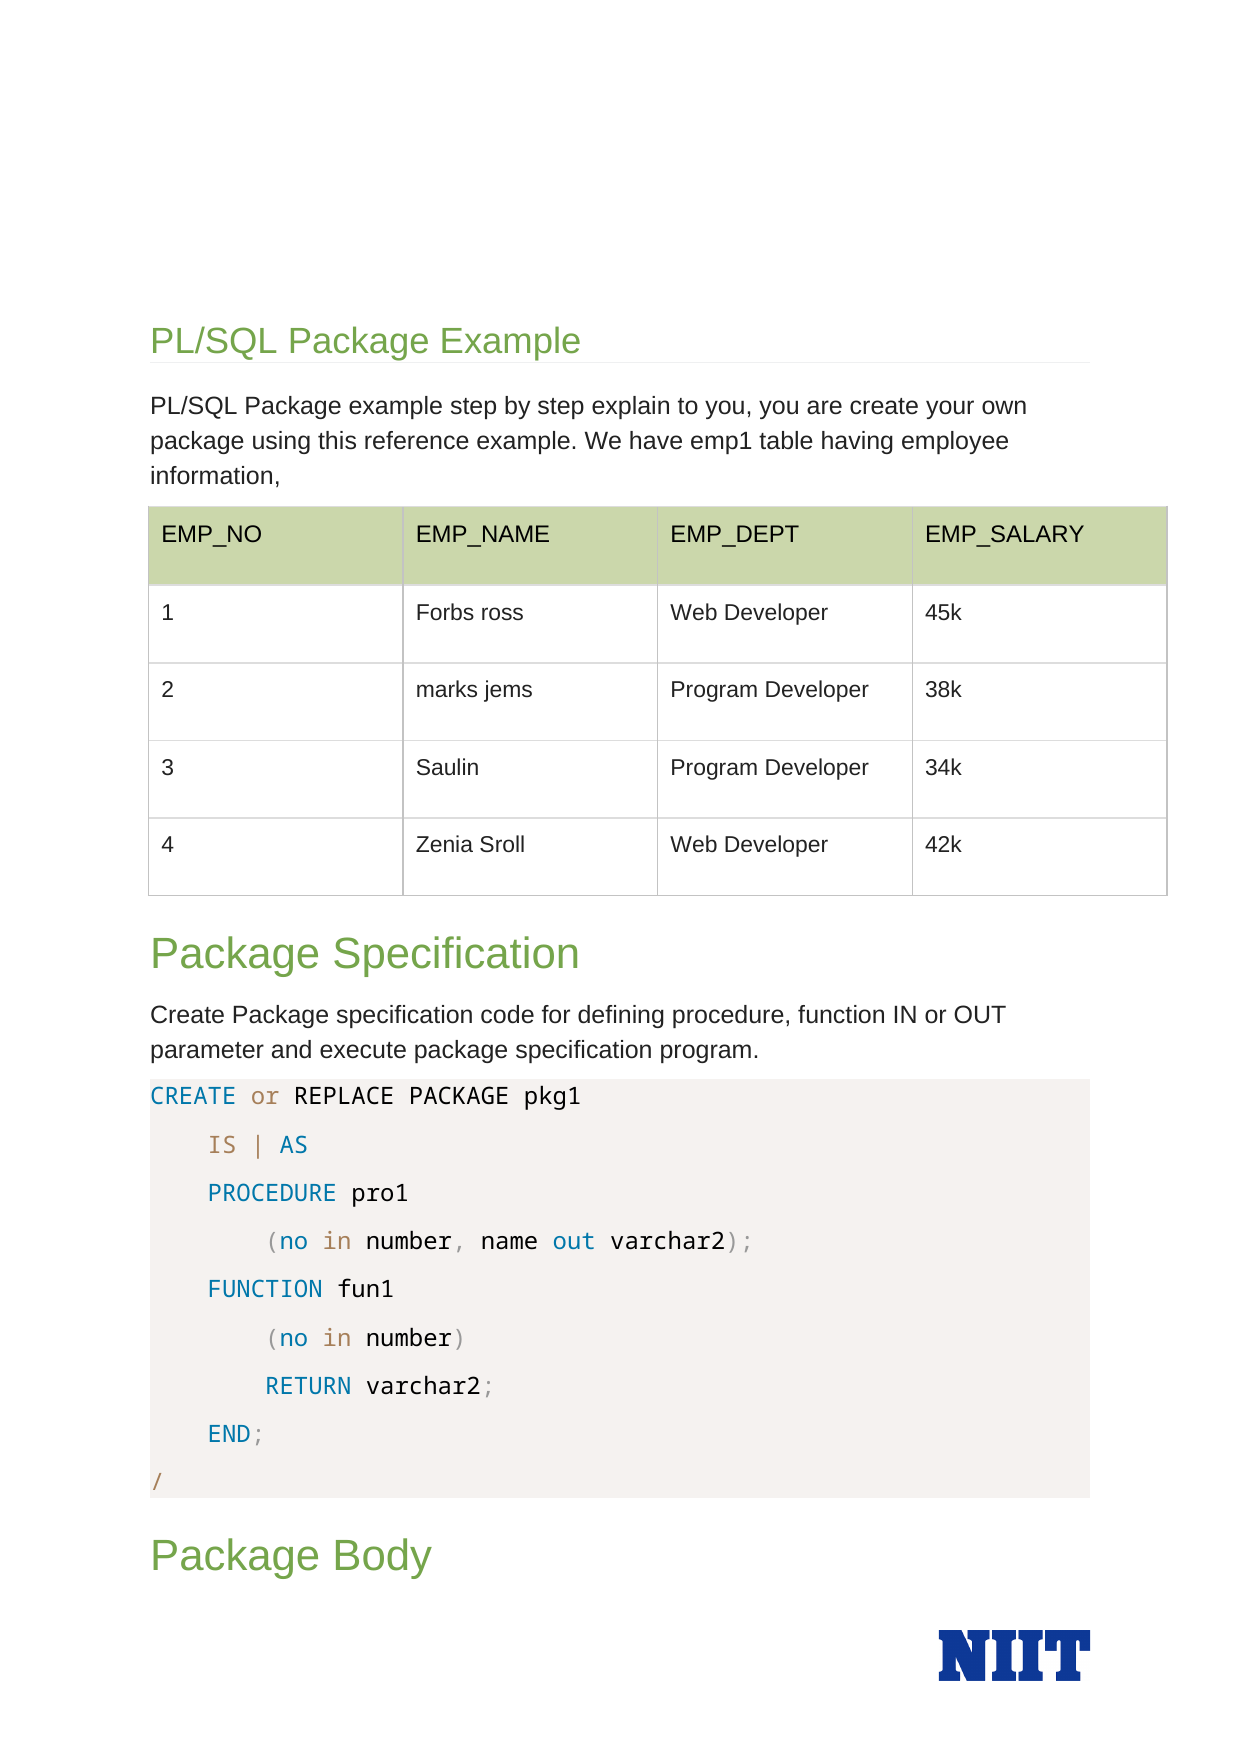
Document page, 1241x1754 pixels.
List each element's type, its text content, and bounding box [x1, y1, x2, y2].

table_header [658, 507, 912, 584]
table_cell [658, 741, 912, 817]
subtitle Package Body [150, 1529, 1090, 1579]
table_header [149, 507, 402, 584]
text CREATE or REPLACE PACKAGE pkg1 [150, 1079, 1090, 1112]
text RETURN varchar2; [150, 1368, 1090, 1401]
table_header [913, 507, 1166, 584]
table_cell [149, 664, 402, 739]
text PROCEDURE pro1 [150, 1176, 1090, 1208]
text FUNCTION fun1 [150, 1272, 1090, 1305]
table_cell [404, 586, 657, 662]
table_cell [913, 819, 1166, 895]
text Create Package specification code for defining procedure, function IN or OUT parameter and execute package specification program. [150, 993, 1090, 1063]
text (no in number) [150, 1320, 1090, 1353]
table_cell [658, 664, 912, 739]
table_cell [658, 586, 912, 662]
text END; [150, 1417, 1090, 1449]
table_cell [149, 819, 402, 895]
text (no in number, name out varchar2); [150, 1224, 1090, 1256]
text IS | AS [150, 1127, 1090, 1160]
text PL/SQL Package example step by step explain to you, you are create your own package using this reference example. We have emp1 table having employee information, [150, 385, 1090, 490]
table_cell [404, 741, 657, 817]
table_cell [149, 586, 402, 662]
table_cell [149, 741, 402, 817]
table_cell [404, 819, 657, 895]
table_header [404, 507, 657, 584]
subtitle Package Specification [150, 928, 1090, 978]
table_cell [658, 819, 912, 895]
text / [150, 1465, 1090, 1498]
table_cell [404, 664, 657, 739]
subtitle PL/SQL Package Example [150, 319, 1090, 362]
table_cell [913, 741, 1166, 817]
picture [938, 1630, 1091, 1681]
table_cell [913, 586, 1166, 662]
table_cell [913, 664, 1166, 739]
